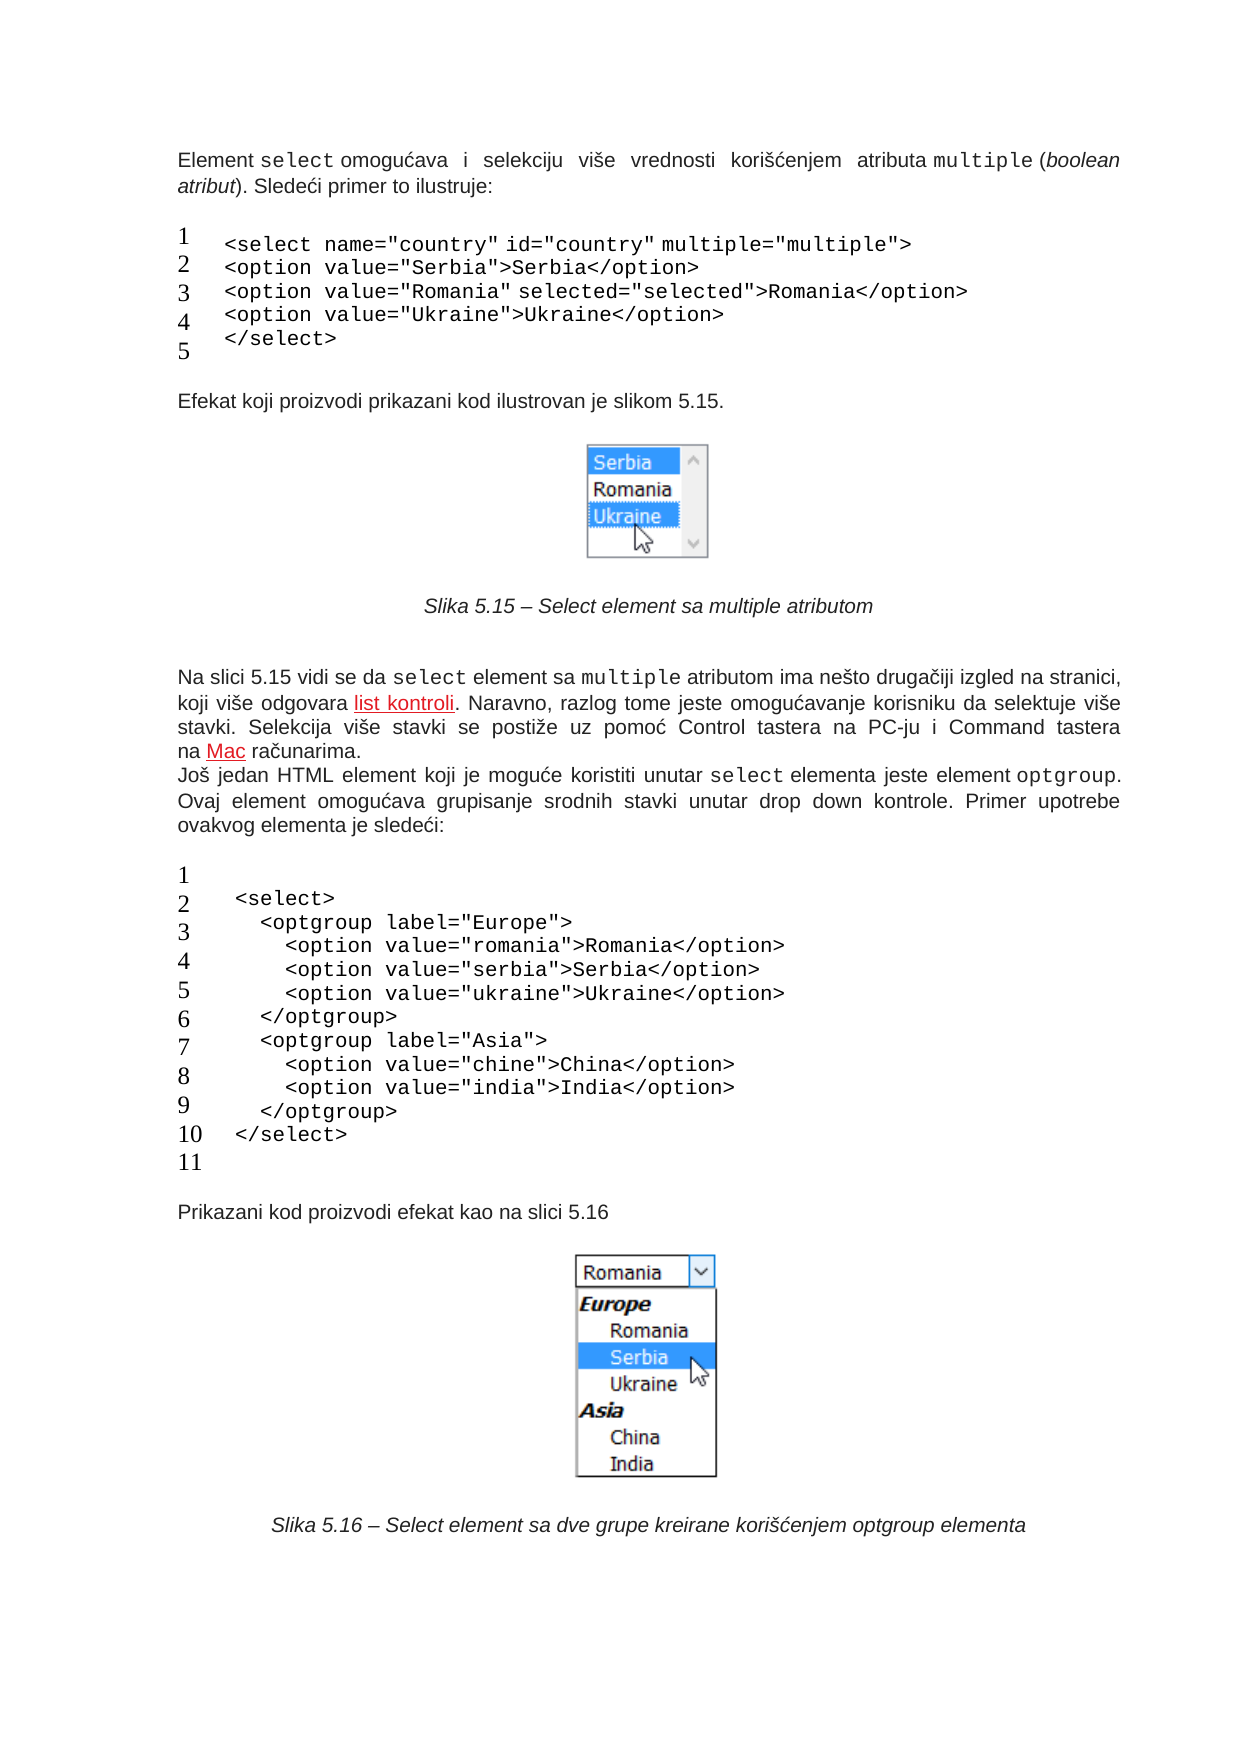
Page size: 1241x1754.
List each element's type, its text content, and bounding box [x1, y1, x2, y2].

text Slika 5.16 – Select element sa dve grupe kreirane korišćenjem optgroup elementa [177, 1513, 1122, 1537]
picture [577, 436, 723, 571]
table_header <select> <optgroup label="Europe"> <option value="romania">Romania</option> <option value="serbia">Serbia</option> <option value="ukraine">Ukraine</option> </optgroup> <optgroup label="Asia"> <option value="chine">China</option> <option value="india">India</option> </optgroup> </select> [235, 860, 1088, 1176]
text Element select omogućava i selekciju više vrednosti korišćenjem atributa multiple (boolean atribut). Sledeći primer to ilustruje: [177, 148, 1122, 197]
picture [566, 1247, 733, 1490]
text Efekat koji proizvodi prikazani kod ilustrovan je slikom 5.15. [177, 364, 1122, 412]
text Slika 5.15 – Select element sa multiple atributom [177, 594, 1122, 618]
text Još jedan HTML element koji je moguće koristiti unutar select elementa jeste element optgroup. Ovaj element omogućava grupisanje srodnih stavki unutar drop down kontrole. Primer upotrebe ovakvog elementa je sledeći: [177, 763, 1122, 837]
text Na slici 5.15 vidi se da select element sa multiple atributom ima nešto drugačiji izgled na stranici, koji više odgovara list kontroli. Naravno, razlog tome jeste omogućavanje korisniku da selektuje više stavki. Selekcija više stavki se postiže uz pomoć Control tastera na PC-ju i Command tastera na Mac računarima. [177, 641, 1122, 763]
text Prikazani kod proizvodi efekat kao na slici 5.16 [177, 1176, 1122, 1224]
table_header 1 2 3 4 5 6 7 8 9 10 11 [177, 860, 235, 1176]
table_header 1 2 3 4 5 [177, 221, 224, 364]
table_header <select name="country" id="country" multiple="multiple"> <option value="Serbia">Serbia</option> <option value="Romania" selected="selected">Romania</option> <option value="Ukraine">Ukraine</option> </select> [224, 221, 1088, 364]
